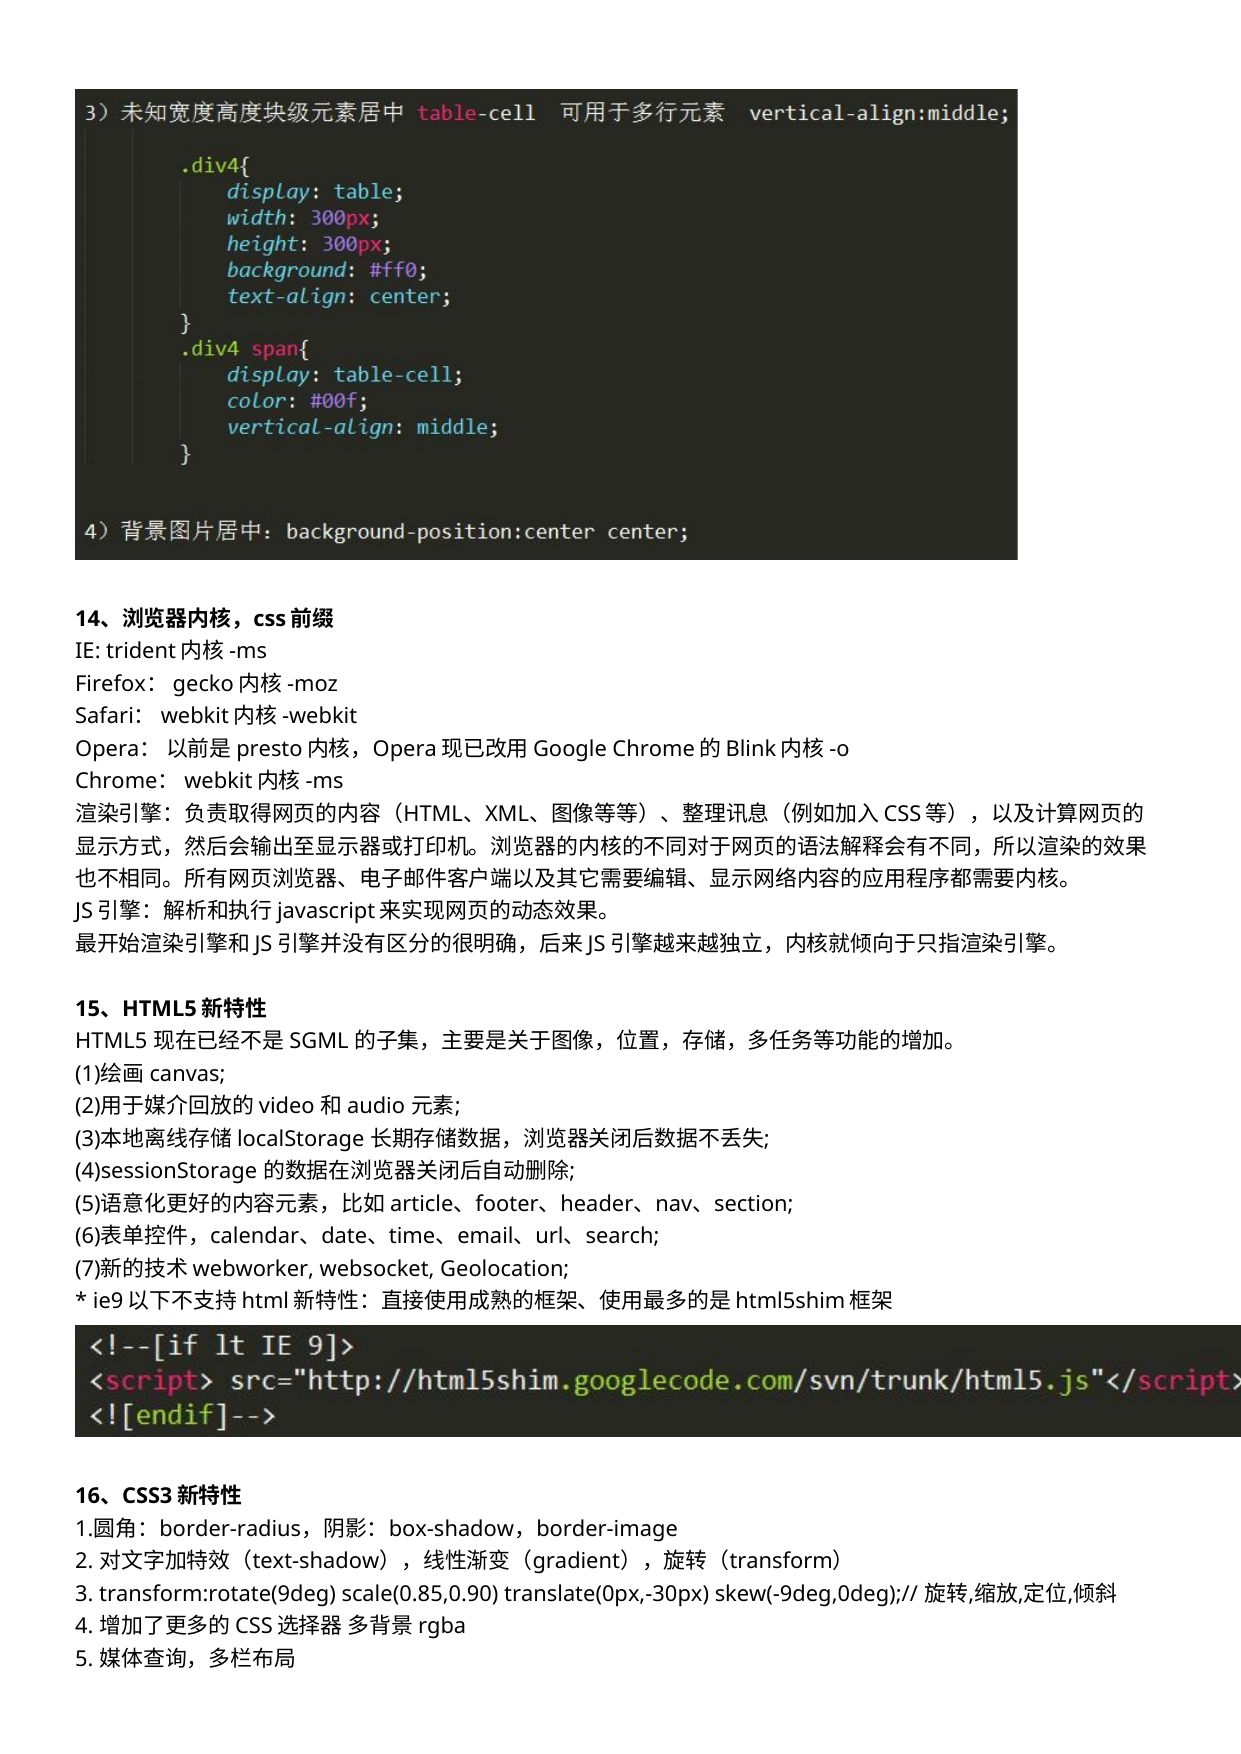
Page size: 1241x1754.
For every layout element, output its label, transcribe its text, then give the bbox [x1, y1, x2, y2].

text 5. 媒体查询，多栏布局 [75, 1641, 1165, 1673]
picture [75, 89, 1018, 560]
text 4. 增加了更多的CSS选择器 多背景 rgba [75, 1608, 1165, 1641]
text 1.圆角：border-radius，阴影：box-shadow，border-image [75, 1511, 1165, 1543]
picture [75, 1325, 1241, 1437]
text Safari： webkit内核 -webkit [75, 698, 1165, 731]
text Opera： 以前是presto内核，Opera现已改用Google Chrome的Blink内核 -o [75, 731, 1165, 763]
text 16、CSS3新特性 [75, 1478, 1165, 1511]
text IE: trident内核 -ms [75, 633, 1165, 666]
text 15、HTML5新特性 [75, 991, 1165, 1023]
text (1)绘画 canvas; [75, 1056, 1165, 1088]
text HTML5 现在已经不是 SGML 的子集，主要是关于图像，位置，存储，多任务等功能的增加。 [75, 1023, 1165, 1056]
text (2)用于媒介回放的 video 和 audio 元素; [75, 1088, 1165, 1121]
text Firefox： gecko内核 -moz [75, 666, 1165, 698]
text Chrome： webkit内核 -ms [75, 763, 1165, 796]
text (6)表单控件，calendar、date、time、email、url、search; [75, 1218, 1165, 1251]
text (5)语意化更好的内容元素，比如 article、footer、header、nav、section; [75, 1186, 1165, 1218]
text 14、浏览器内核，css前缀 [75, 601, 1165, 633]
text (3)本地离线存储 localStorage 长期存储数据，浏览器关闭后数据不丢失; [75, 1121, 1165, 1153]
text 最开始渲染引擎和JS引擎并没有区分的很明确，后来JS引擎越来越独立，内核就倾向于只指渲染引擎。 [75, 926, 1165, 958]
text (4)sessionStorage 的数据在浏览器关闭后自动删除; [75, 1153, 1165, 1186]
text (7)新的技术webworker, websocket, Geolocation; [75, 1251, 1165, 1283]
text 渲染引擎：负责取得网页的内容（HTML、XML、图像等等）、整理讯息（例如加入CSS等），以及计算网页的显示方式，然后会输出至显示器或打印机。浏览器的内核的不同对于网页的语法解释会有不同，所以渲染的效果也不相同。所有网页浏览器、电子邮件客户端以及其它需要编辑、显示网络内容的应用程序都需要内核。 [75, 796, 1165, 893]
text 2. 对文字加特效（text-shadow），线性渐变（gradient），旋转（transform） [75, 1543, 1165, 1576]
text JS引擎：解析和执行javascript来实现网页的动态效果。 [75, 893, 1165, 926]
text * ie9以下不支持html新特性：直接使用成熟的框架、使用最多的是html5shim框架 [75, 1283, 1165, 1316]
text 3. transform:rotate(9deg) scale(0.85,0.90) translate(0px,-30px) skew(-9deg,0deg);// 旋转,缩放,定位,倾斜 [75, 1576, 1165, 1608]
